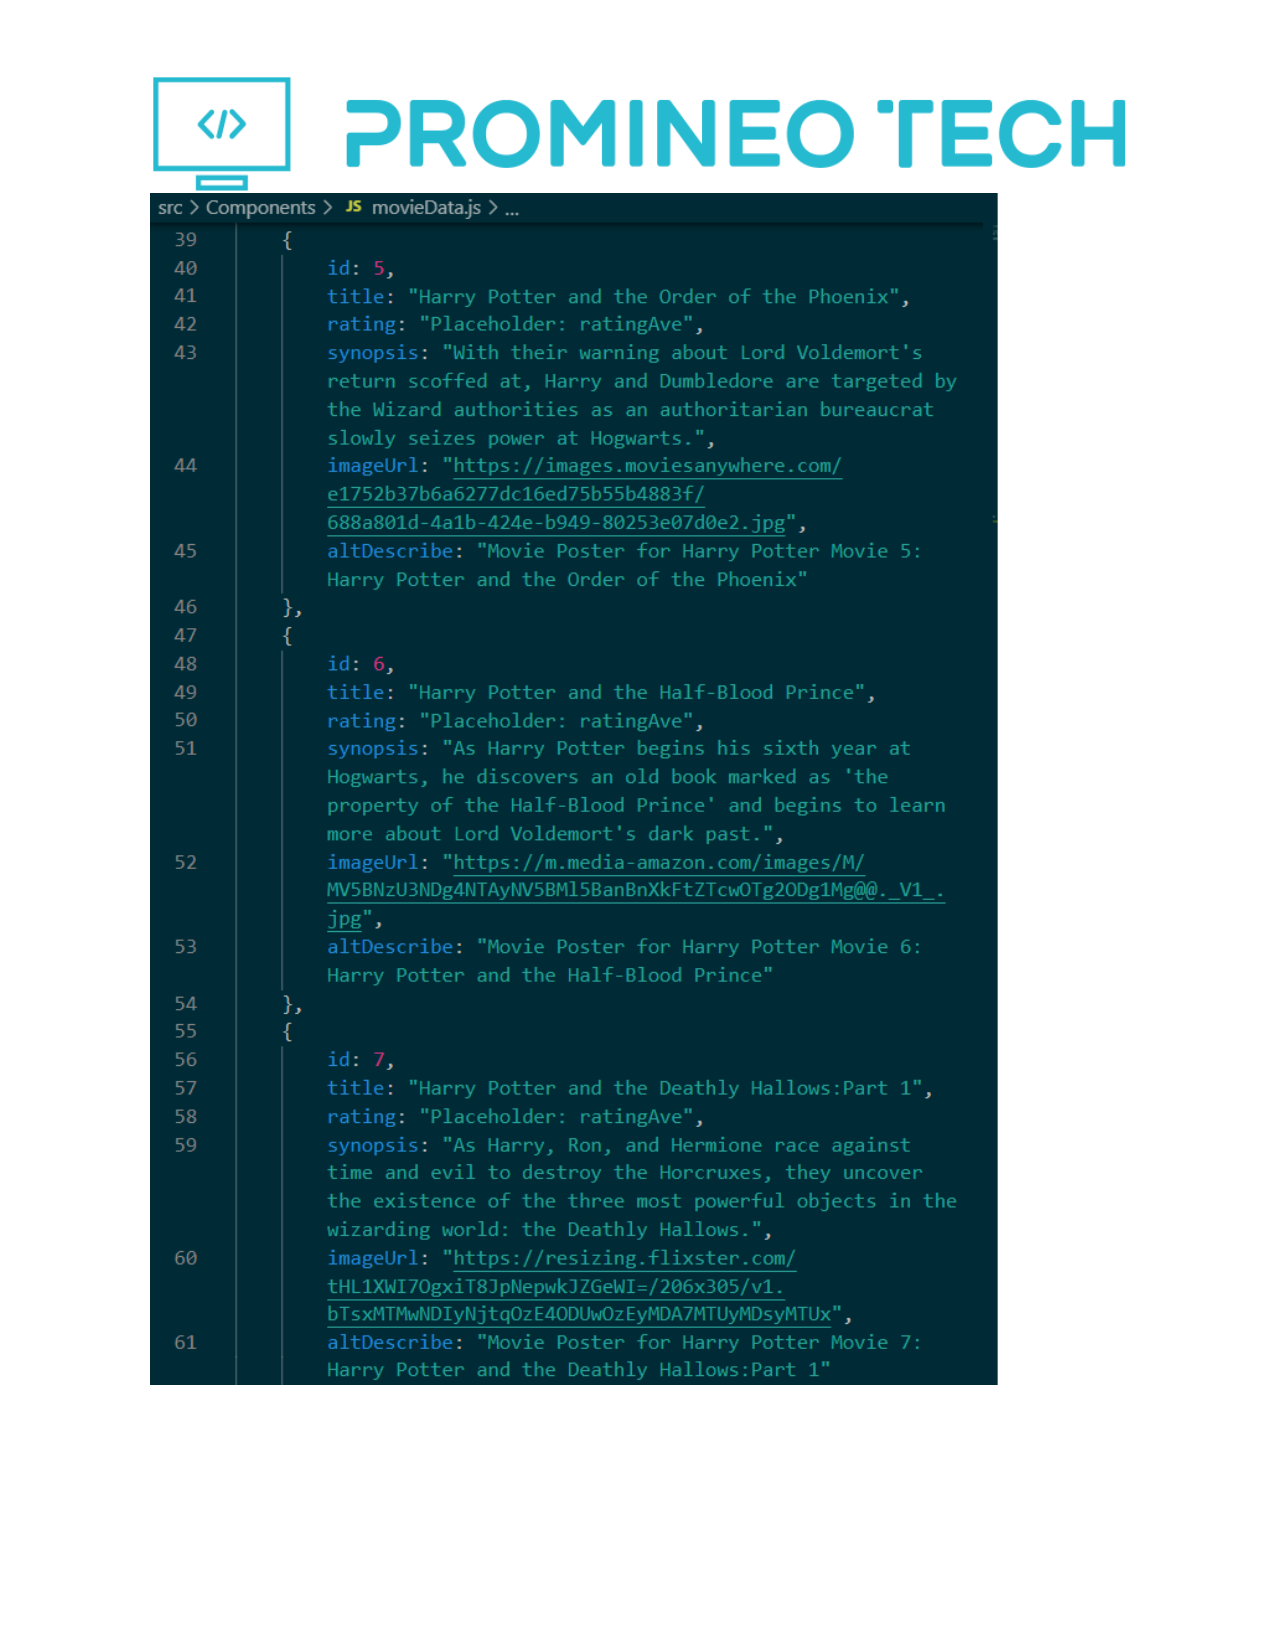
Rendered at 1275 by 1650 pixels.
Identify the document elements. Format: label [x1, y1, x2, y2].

picture [761, 1081, 767, 1094]
picture [329, 1114, 338, 1122]
picture [614, 1280, 624, 1293]
picture [410, 1143, 417, 1151]
picture [176, 1081, 184, 1094]
picture [557, 462, 567, 471]
picture [787, 1336, 795, 1346]
picture [583, 742, 589, 753]
picture [719, 740, 726, 754]
picture [324, 200, 332, 215]
picture [901, 1170, 917, 1178]
picture [466, 515, 473, 529]
picture [752, 1336, 759, 1348]
picture [777, 577, 784, 586]
picture [730, 774, 740, 783]
picture [572, 432, 577, 442]
picture [652, 826, 658, 840]
picture [389, 1169, 395, 1178]
picture [523, 521, 532, 526]
picture [582, 689, 588, 698]
picture [695, 402, 700, 416]
picture [340, 1143, 355, 1155]
picture [776, 797, 783, 811]
picture [881, 407, 887, 416]
picture [426, 201, 480, 219]
picture [550, 797, 556, 811]
picture [858, 799, 863, 810]
picture [823, 345, 830, 359]
picture [490, 972, 497, 981]
picture [593, 775, 601, 783]
picture [568, 1363, 577, 1376]
picture [628, 685, 634, 698]
picture [457, 376, 464, 387]
picture [474, 831, 482, 840]
picture [628, 1362, 635, 1376]
picture [176, 1024, 184, 1037]
picture [605, 517, 612, 527]
picture [175, 289, 183, 302]
picture [559, 408, 567, 416]
picture [535, 1341, 544, 1346]
picture [812, 689, 818, 699]
picture [548, 350, 555, 359]
picture [346, 201, 361, 211]
picture [789, 1080, 793, 1094]
picture [592, 1336, 600, 1348]
picture [466, 883, 476, 896]
picture [650, 1137, 658, 1151]
picture [832, 1336, 838, 1348]
picture [564, 1307, 572, 1320]
picture [612, 350, 618, 359]
picture [707, 1228, 713, 1236]
picture [397, 883, 405, 896]
picture [604, 487, 612, 499]
picture [497, 1340, 503, 1348]
picture [342, 1169, 348, 1179]
picture [662, 1081, 667, 1094]
picture [497, 548, 502, 557]
picture [847, 1170, 852, 1179]
picture [342, 430, 346, 444]
picture [555, 1279, 567, 1293]
picture [468, 350, 475, 359]
picture [189, 317, 195, 330]
picture [392, 459, 401, 471]
picture [456, 407, 463, 416]
picture [399, 573, 403, 586]
picture [444, 521, 452, 529]
picture [341, 915, 349, 928]
picture [719, 1283, 725, 1293]
picture [190, 997, 195, 1010]
picture [376, 1053, 384, 1066]
picture [457, 516, 464, 529]
picture [398, 799, 406, 811]
picture [329, 321, 338, 330]
picture [570, 831, 578, 840]
picture [536, 1284, 541, 1296]
picture [606, 970, 612, 981]
picture [329, 718, 338, 727]
picture [810, 351, 816, 359]
picture [803, 1307, 807, 1320]
picture [445, 1307, 451, 1320]
picture [547, 1367, 555, 1374]
picture [187, 264, 191, 274]
picture [781, 883, 789, 892]
picture [807, 1193, 813, 1207]
picture [588, 1307, 593, 1319]
picture [515, 686, 520, 697]
picture [715, 407, 722, 416]
picture [893, 346, 898, 359]
picture [810, 290, 816, 302]
picture [192, 1140, 196, 1151]
picture [363, 802, 371, 815]
picture [822, 462, 831, 471]
picture [175, 629, 183, 641]
picture [691, 545, 697, 557]
picture [531, 316, 537, 329]
picture [189, 1110, 196, 1118]
picture [490, 1081, 498, 1094]
picture [639, 1116, 647, 1126]
picture [698, 464, 704, 472]
picture [364, 1171, 372, 1178]
picture [789, 940, 795, 953]
picture [615, 435, 623, 447]
picture [435, 378, 444, 386]
picture [696, 295, 703, 303]
picture [752, 1363, 756, 1376]
picture [833, 375, 837, 387]
picture [548, 407, 555, 416]
picture [927, 403, 933, 416]
picture [720, 888, 726, 896]
picture [736, 373, 742, 387]
picture [456, 1169, 463, 1179]
picture [731, 407, 738, 416]
picture [704, 1142, 712, 1151]
picture [357, 745, 365, 754]
picture [663, 1287, 670, 1293]
picture [551, 859, 556, 868]
picture [698, 1341, 704, 1348]
picture [593, 1142, 601, 1151]
picture [339, 463, 360, 471]
picture [189, 742, 193, 754]
picture [776, 859, 785, 868]
picture [420, 883, 424, 896]
picture [535, 1307, 543, 1320]
picture [447, 375, 452, 387]
picture [684, 378, 693, 387]
picture [809, 861, 819, 868]
picture [466, 1307, 476, 1320]
picture [653, 859, 659, 868]
picture [628, 1222, 635, 1236]
picture [630, 1142, 635, 1151]
picture [339, 1255, 360, 1264]
picture [672, 463, 681, 468]
picture [437, 548, 446, 557]
picture [691, 1336, 697, 1348]
picture [392, 856, 401, 868]
picture [188, 686, 196, 697]
picture [190, 459, 195, 471]
picture [626, 462, 639, 472]
picture [412, 1165, 417, 1179]
picture [879, 1341, 887, 1348]
picture [425, 883, 435, 896]
picture [535, 491, 544, 498]
picture [674, 769, 681, 783]
picture [628, 1280, 635, 1293]
picture [568, 1223, 574, 1236]
picture [340, 746, 355, 756]
picture [832, 544, 838, 557]
picture [777, 1080, 781, 1094]
picture [685, 345, 690, 359]
picture [708, 1339, 726, 1348]
picture [755, 408, 761, 416]
picture [805, 884, 818, 899]
picture [381, 1252, 389, 1264]
picture [490, 462, 496, 475]
picture [788, 686, 793, 698]
picture [799, 1341, 807, 1348]
picture [642, 487, 647, 500]
picture [353, 517, 360, 527]
picture [570, 464, 578, 471]
picture [456, 1114, 463, 1123]
picture [175, 262, 185, 274]
picture [585, 1085, 593, 1094]
picture [373, 204, 382, 214]
picture [353, 1280, 360, 1293]
picture [584, 1142, 590, 1150]
picture [479, 797, 485, 811]
picture [188, 233, 196, 246]
picture [573, 882, 578, 896]
picture [618, 1166, 622, 1177]
picture [375, 321, 383, 330]
picture [399, 516, 406, 529]
picture [469, 856, 474, 867]
picture [695, 373, 699, 387]
picture [357, 1143, 365, 1151]
picture [286, 1023, 290, 1041]
picture [468, 1165, 475, 1179]
picture [798, 742, 806, 753]
picture [697, 1222, 703, 1236]
picture [375, 1280, 389, 1293]
picture [661, 882, 666, 896]
picture [662, 521, 670, 526]
picture [639, 691, 647, 697]
picture [698, 515, 705, 529]
picture [187, 600, 195, 613]
picture [481, 459, 486, 470]
picture [844, 1144, 851, 1154]
picture [490, 859, 496, 872]
picture [369, 1336, 377, 1348]
picture [687, 488, 692, 500]
picture [352, 915, 361, 926]
picture [685, 1362, 692, 1376]
picture [742, 802, 750, 811]
picture [618, 1081, 623, 1092]
picture [177, 238, 184, 246]
picture [369, 350, 378, 362]
picture [639, 967, 644, 981]
picture [150, 223, 982, 1385]
picture [374, 657, 384, 670]
picture [400, 770, 405, 783]
picture [592, 742, 601, 754]
picture [352, 1169, 361, 1178]
picture [433, 714, 441, 727]
picture [593, 322, 601, 330]
picture [926, 802, 933, 811]
picture [561, 883, 567, 896]
picture [507, 435, 513, 442]
picture [435, 1085, 441, 1094]
picture [588, 831, 595, 840]
picture [594, 967, 598, 981]
picture [660, 292, 664, 303]
picture [340, 1114, 349, 1123]
picture [619, 1114, 624, 1123]
picture [405, 1307, 410, 1320]
picture [582, 797, 586, 811]
picture [340, 1052, 349, 1065]
picture [420, 290, 425, 303]
picture [328, 770, 342, 783]
picture [893, 374, 898, 387]
picture [742, 1171, 750, 1177]
picture [525, 944, 532, 953]
picture [219, 202, 315, 218]
picture [752, 544, 759, 557]
picture [798, 1165, 819, 1179]
picture [374, 1307, 384, 1320]
picture [789, 1363, 795, 1376]
picture [798, 407, 807, 416]
picture [559, 1336, 564, 1348]
picture [547, 515, 552, 529]
picture [433, 1110, 438, 1123]
picture [570, 294, 578, 303]
picture [593, 351, 601, 359]
picture [730, 463, 735, 472]
picture [488, 544, 492, 557]
picture [432, 1171, 441, 1176]
picture [755, 798, 761, 811]
picture [374, 403, 384, 416]
picture [383, 204, 387, 214]
picture [488, 940, 492, 953]
picture [375, 262, 384, 274]
picture [206, 202, 218, 214]
picture [879, 294, 885, 303]
picture [832, 940, 838, 953]
picture [426, 1307, 435, 1320]
picture [397, 1307, 403, 1320]
picture [760, 769, 769, 783]
picture [501, 572, 509, 586]
picture [364, 972, 371, 981]
picture [175, 317, 185, 330]
picture [375, 718, 383, 727]
picture [822, 883, 830, 896]
picture [188, 1024, 195, 1030]
picture [811, 1339, 817, 1348]
picture [696, 1307, 701, 1315]
picture [177, 1115, 184, 1123]
picture [835, 407, 841, 416]
picture [699, 1362, 703, 1376]
picture [381, 856, 389, 868]
picture [435, 689, 441, 698]
picture [719, 573, 725, 586]
picture [340, 261, 349, 274]
picture [668, 1084, 675, 1093]
picture [777, 1336, 784, 1347]
picture [696, 774, 702, 783]
picture [799, 883, 807, 896]
picture [740, 1307, 744, 1320]
picture [150, 75, 1125, 194]
picture [492, 516, 497, 528]
picture [822, 802, 829, 811]
picture [454, 346, 458, 359]
picture [593, 1286, 601, 1293]
picture [468, 1227, 475, 1236]
picture [434, 516, 440, 528]
picture [433, 317, 439, 330]
picture [188, 1336, 193, 1348]
picture [537, 797, 541, 811]
picture [388, 407, 395, 416]
picture [177, 1058, 184, 1066]
picture [605, 1341, 612, 1348]
picture [177, 1002, 184, 1010]
picture [777, 407, 784, 416]
picture [340, 656, 349, 670]
picture [547, 1085, 555, 1094]
picture [673, 519, 679, 529]
picture [915, 883, 922, 896]
picture [434, 969, 441, 979]
picture [650, 1253, 659, 1264]
picture [904, 1139, 909, 1150]
picture [341, 1193, 349, 1207]
picture [399, 1280, 406, 1293]
picture [377, 518, 392, 529]
picture [662, 861, 670, 868]
picture [640, 860, 651, 868]
picture [339, 860, 360, 868]
picture [526, 686, 532, 697]
picture [332, 1166, 336, 1177]
picture [445, 1085, 452, 1094]
picture [370, 942, 377, 952]
picture [715, 548, 722, 557]
picture [765, 1280, 773, 1293]
picture [588, 295, 593, 303]
picture [177, 718, 184, 726]
picture [559, 544, 565, 557]
picture [175, 1253, 183, 1264]
picture [937, 802, 944, 811]
picture [432, 939, 446, 953]
picture [593, 719, 601, 727]
picture [444, 887, 452, 899]
picture [845, 351, 853, 359]
picture [490, 686, 498, 698]
picture [851, 885, 877, 896]
picture [641, 545, 646, 557]
picture [490, 201, 497, 214]
picture [342, 802, 348, 811]
picture [526, 1082, 532, 1093]
picture [569, 1138, 576, 1151]
picture [673, 883, 680, 896]
picture [847, 378, 852, 387]
picture [859, 745, 864, 754]
picture [363, 774, 373, 783]
picture [650, 435, 660, 444]
picture [175, 544, 185, 557]
picture [435, 573, 441, 586]
picture [662, 408, 670, 416]
picture [329, 1228, 338, 1236]
picture [176, 1138, 184, 1151]
picture [628, 350, 635, 359]
picture [378, 775, 383, 783]
picture [392, 1252, 402, 1264]
picture [593, 883, 601, 896]
picture [879, 1082, 887, 1094]
picture [561, 1166, 565, 1177]
picture [707, 408, 713, 416]
picture [444, 577, 452, 584]
picture [369, 746, 377, 758]
picture [733, 802, 738, 811]
picture [720, 346, 727, 359]
picture [547, 883, 559, 896]
picture [605, 578, 613, 586]
picture [469, 459, 474, 470]
picture [363, 436, 373, 444]
picture [650, 487, 659, 499]
picture [340, 350, 365, 362]
picture [637, 1198, 652, 1207]
picture [594, 940, 600, 953]
picture [879, 945, 887, 951]
picture [593, 1368, 601, 1376]
picture [731, 972, 738, 981]
picture [490, 802, 498, 810]
picture [379, 883, 384, 896]
picture [798, 804, 802, 815]
picture [627, 1307, 634, 1320]
picture [686, 883, 692, 896]
picture [595, 1228, 601, 1236]
picture [570, 691, 578, 698]
picture [698, 945, 704, 953]
picture [328, 883, 343, 896]
picture [177, 945, 184, 953]
picture [490, 487, 498, 493]
picture [639, 295, 647, 301]
picture [730, 887, 735, 896]
picture [191, 200, 198, 214]
picture [352, 408, 360, 416]
picture [752, 940, 756, 953]
picture [490, 290, 495, 303]
picture [798, 861, 802, 872]
picture [387, 1307, 395, 1320]
picture [684, 826, 691, 840]
picture [159, 204, 173, 214]
picture [662, 374, 667, 387]
picture [685, 745, 692, 754]
picture [710, 1307, 716, 1320]
picture [188, 1081, 196, 1088]
picture [390, 204, 423, 214]
picture [605, 1285, 612, 1293]
picture [731, 745, 736, 754]
picture [456, 1284, 463, 1293]
picture [192, 263, 197, 273]
picture [692, 859, 699, 868]
picture [698, 1081, 703, 1093]
picture [593, 408, 601, 416]
picture [515, 1081, 520, 1092]
picture [420, 1283, 427, 1293]
picture [175, 459, 183, 471]
picture [661, 745, 670, 758]
picture [488, 1336, 492, 1348]
picture [526, 1363, 531, 1376]
picture [515, 374, 519, 385]
picture [502, 1284, 508, 1296]
picture [286, 627, 291, 645]
picture [353, 972, 360, 981]
picture [822, 402, 827, 416]
picture [581, 518, 590, 525]
picture [340, 718, 349, 727]
picture [444, 1367, 452, 1374]
picture [628, 1080, 635, 1094]
picture [526, 969, 531, 980]
picture [340, 321, 349, 330]
picture [410, 407, 417, 416]
picture [490, 1166, 497, 1179]
picture [363, 1227, 371, 1236]
picture [738, 859, 745, 868]
picture [535, 691, 544, 696]
picture [916, 802, 922, 811]
picture [503, 1196, 510, 1207]
picture [856, 350, 869, 359]
picture [582, 1193, 596, 1207]
picture [285, 601, 290, 617]
picture [399, 1363, 406, 1376]
picture [596, 685, 601, 698]
picture [703, 350, 709, 357]
picture [369, 1142, 378, 1155]
picture [638, 322, 647, 334]
picture [618, 798, 624, 810]
picture [696, 578, 704, 586]
picture [715, 944, 722, 953]
picture [743, 346, 749, 359]
picture [686, 685, 692, 699]
picture [175, 686, 183, 698]
picture [713, 517, 727, 526]
picture [766, 462, 771, 471]
picture [844, 1081, 851, 1094]
picture [535, 1171, 544, 1176]
picture [581, 487, 588, 493]
picture [497, 944, 502, 953]
picture [423, 969, 428, 980]
picture [444, 1170, 449, 1179]
picture [466, 407, 475, 416]
picture [175, 600, 183, 613]
picture [799, 689, 808, 698]
picture [190, 629, 196, 641]
picture [413, 1307, 424, 1320]
picture [468, 489, 474, 500]
picture [628, 1165, 633, 1178]
picture [527, 1165, 532, 1178]
picture [536, 967, 542, 981]
picture [869, 944, 876, 953]
picture [785, 1307, 792, 1320]
picture [479, 578, 487, 586]
picture [479, 1222, 486, 1236]
picture [188, 289, 196, 302]
picture [187, 713, 197, 726]
picture [845, 691, 853, 698]
picture [525, 407, 532, 416]
picture [329, 831, 334, 840]
picture [686, 403, 692, 416]
picture [892, 797, 896, 811]
picture [175, 1337, 179, 1348]
picture [502, 522, 510, 529]
picture [746, 859, 751, 868]
picture [650, 350, 658, 362]
picture [364, 487, 371, 493]
picture [753, 1196, 761, 1207]
picture [776, 1255, 785, 1264]
picture [695, 1198, 699, 1211]
picture [606, 888, 612, 896]
picture [363, 883, 370, 896]
picture [753, 351, 759, 359]
picture [593, 464, 601, 469]
picture [432, 1335, 446, 1348]
picture [696, 1142, 704, 1151]
picture [503, 883, 525, 898]
picture [787, 295, 795, 301]
picture [433, 1285, 441, 1295]
picture [685, 1222, 692, 1236]
picture [187, 1254, 191, 1264]
picture [703, 769, 712, 783]
picture [547, 1227, 555, 1234]
picture [609, 1310, 613, 1320]
picture [285, 232, 290, 250]
picture [175, 657, 184, 670]
picture [639, 1171, 647, 1177]
picture [719, 686, 724, 699]
picture [810, 775, 818, 783]
picture [376, 489, 383, 500]
picture [328, 1363, 333, 1376]
picture [187, 1054, 194, 1066]
picture [736, 458, 763, 471]
picture [188, 657, 196, 670]
picture [839, 883, 847, 896]
picture [845, 295, 852, 303]
picture [174, 204, 182, 214]
picture [736, 884, 743, 896]
picture [175, 346, 183, 359]
picture [547, 577, 555, 584]
picture [480, 856, 486, 867]
picture [428, 490, 439, 498]
picture [330, 915, 336, 928]
picture [513, 437, 526, 444]
picture [469, 799, 474, 810]
picture [285, 998, 291, 1014]
picture [868, 1171, 874, 1179]
picture [536, 1193, 549, 1207]
picture [410, 515, 417, 529]
picture [516, 1109, 521, 1123]
picture [764, 1368, 772, 1375]
picture [549, 1307, 554, 1320]
picture [764, 520, 770, 532]
picture [828, 294, 834, 303]
picture [188, 544, 195, 550]
picture [364, 1280, 372, 1293]
picture [530, 713, 537, 727]
picture [365, 520, 371, 529]
picture [388, 802, 393, 811]
picture [904, 742, 909, 753]
picture [732, 685, 738, 699]
picture [457, 883, 462, 896]
picture [593, 1115, 601, 1123]
picture [509, 1280, 528, 1293]
picture [336, 831, 342, 840]
picture [387, 378, 394, 387]
picture [720, 1080, 724, 1094]
picture [673, 1283, 679, 1293]
picture [618, 686, 623, 697]
picture [775, 462, 784, 468]
picture [526, 802, 532, 811]
picture [845, 856, 854, 868]
picture [524, 745, 532, 754]
picture [369, 545, 377, 557]
picture [530, 1109, 539, 1122]
picture [445, 1109, 452, 1123]
picture [643, 373, 647, 387]
picture [341, 1307, 349, 1320]
picture [664, 431, 669, 443]
picture [188, 940, 196, 953]
picture [869, 745, 875, 754]
picture [738, 1142, 755, 1151]
picture [767, 685, 772, 697]
picture [663, 462, 669, 472]
picture [341, 487, 347, 500]
picture [536, 351, 544, 357]
picture [399, 1227, 406, 1236]
picture [807, 1085, 813, 1094]
picture [869, 294, 876, 303]
picture [744, 775, 750, 783]
picture [189, 856, 195, 868]
picture [628, 883, 635, 896]
picture [793, 1307, 797, 1320]
picture [456, 775, 462, 783]
picture [719, 1201, 727, 1207]
picture [787, 1166, 795, 1179]
picture [753, 577, 767, 586]
picture [504, 967, 509, 981]
picture [743, 403, 749, 416]
picture [684, 940, 697, 953]
picture [192, 1253, 197, 1264]
picture [813, 1363, 819, 1376]
picture [371, 883, 378, 896]
picture [832, 883, 838, 896]
picture [788, 408, 795, 416]
picture [352, 375, 356, 387]
picture [549, 462, 554, 472]
picture [731, 1286, 738, 1293]
picture [650, 802, 658, 811]
picture [352, 776, 361, 785]
picture [456, 854, 463, 868]
picture [342, 1227, 349, 1236]
picture [799, 945, 806, 953]
picture [638, 720, 647, 731]
picture [604, 945, 612, 953]
